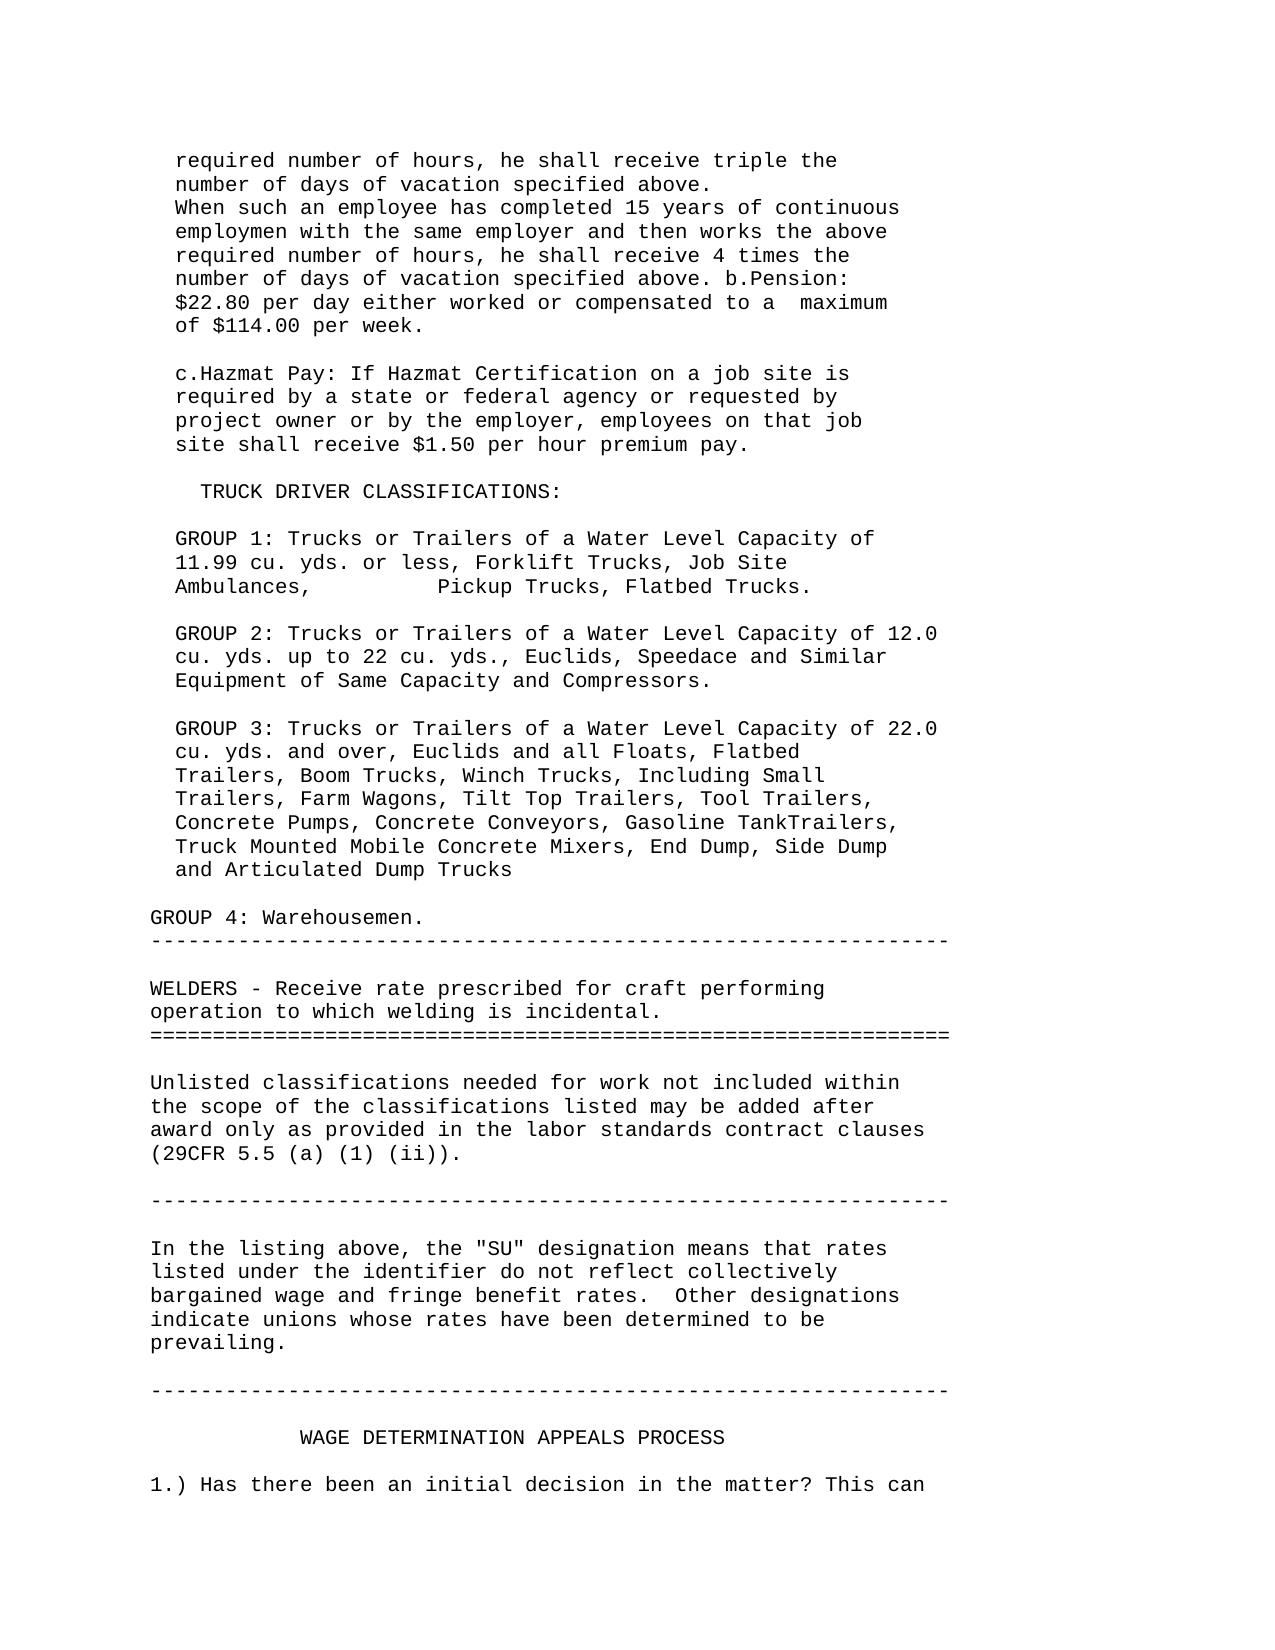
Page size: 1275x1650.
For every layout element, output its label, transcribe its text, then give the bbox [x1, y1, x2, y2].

text employmen with the same employer and then works the above [150, 221, 1125, 244]
text indicate unions whose rates have been determined to be [150, 1309, 1125, 1332]
text $22.80 per day either worked or compensated to a maximum [150, 292, 1125, 316]
text Ambulances, Pickup Trucks, Flatbed Trucks. [150, 576, 1125, 599]
text prevailing. [150, 1332, 1125, 1356]
text GROUP 4: Warehousemen. [150, 907, 1125, 930]
text GROUP 2: Trucks or Trailers of a Water Level Capacity of 12.0 [150, 623, 1125, 647]
text Equipment of Same Capacity and Compressors. [150, 670, 1125, 694]
text c.Hazmat Pay: If Hazmat Certification on a job site is [150, 363, 1125, 386]
text required number of hours, he shall receive triple the [150, 150, 1125, 174]
text required number of hours, he shall receive 4 times the [150, 244, 1125, 268]
text WELDERS - Receive rate prescribed for craft performing [150, 978, 1125, 1001]
text operation to which welding is incidental. [150, 1001, 1125, 1025]
text 11.99 cu. yds. or less, Forklift Trucks, Job Site [150, 552, 1125, 576]
text ---------------------------------------------------------------- [150, 930, 1125, 954]
text the scope of the classifications listed may be added after [150, 1096, 1125, 1119]
text listed under the identifier do not reflect collectively [150, 1261, 1125, 1285]
text award only as provided in the labor standards contract clauses [150, 1119, 1125, 1143]
text When such an employee has completed 15 years of continuous [150, 197, 1125, 221]
text ---------------------------------------------------------------- [150, 1379, 1125, 1403]
text Trailers, Farm Wagons, Tilt Top Trailers, Tool Trailers, [150, 788, 1125, 812]
text GROUP 1: Trucks or Trailers of a Water Level Capacity of [150, 528, 1125, 552]
text number of days of vacation specified above. [150, 174, 1125, 197]
text number of days of vacation specified above. b.Pension: [150, 268, 1125, 292]
text of $114.00 per week. [150, 316, 1125, 339]
text In the listing above, the "SU" designation means that rates [150, 1238, 1125, 1261]
text ---------------------------------------------------------------- [150, 1190, 1125, 1214]
text cu. yds. and over, Euclids and all Floats, Flatbed [150, 741, 1125, 765]
text GROUP 3: Trucks or Trailers of a Water Level Capacity of 22.0 [150, 717, 1125, 741]
text required by a state or federal agency or requested by [150, 386, 1125, 410]
text cu. yds. up to 22 cu. yds., Euclids, Speedace and Similar [150, 647, 1125, 670]
text ================================================================ [150, 1025, 1125, 1048]
text and Articulated Dump Trucks [150, 859, 1125, 883]
text Trailers, Boom Trucks, Winch Trucks, Including Small [150, 765, 1125, 788]
text 1.) Has there been an initial decision in the matter? This can [150, 1474, 1125, 1498]
text Concrete Pumps, Concrete Conveyors, Gasoline TankTrailers, [150, 812, 1125, 836]
text TRUCK DRIVER CLASSIFICATIONS: [150, 481, 1125, 505]
text site shall receive $1.50 per hour premium pay. [150, 434, 1125, 457]
text Truck Mounted Mobile Concrete Mixers, End Dump, Side Dump [150, 836, 1125, 859]
text Unlisted classifications needed for work not included within [150, 1072, 1125, 1096]
text WAGE DETERMINATION APPEALS PROCESS [150, 1427, 1125, 1451]
text (29CFR 5.5 (a) (1) (ii)). [150, 1143, 1125, 1167]
text project owner or by the employer, employees on that job [150, 410, 1125, 434]
text bargained wage and fringe benefit rates. Other designations [150, 1285, 1125, 1309]
